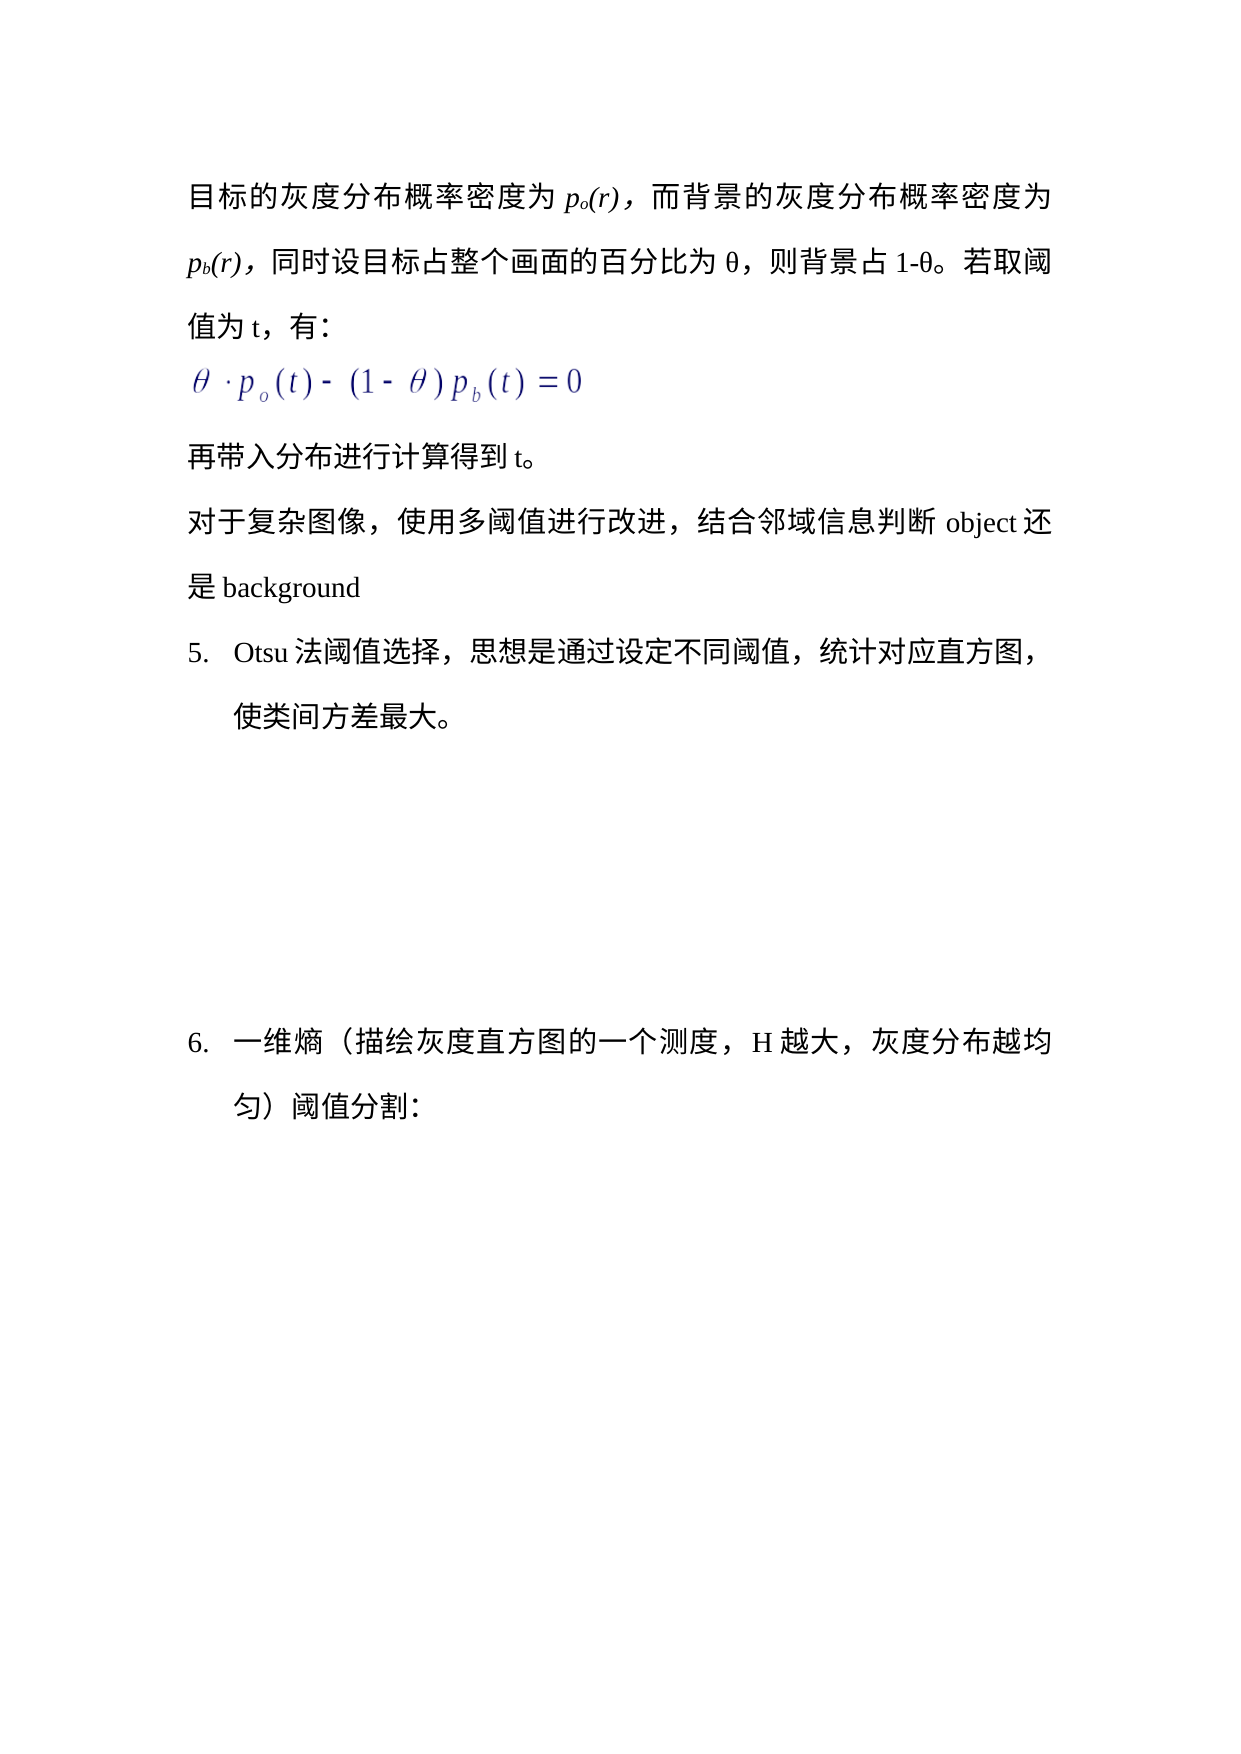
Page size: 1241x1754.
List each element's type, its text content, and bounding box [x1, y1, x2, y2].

list 一维熵（描绘灰度直方图的一个测度，H越大，灰度分布越均匀）阈值分割： [187, 1007, 1053, 1137]
text 目标的灰度分布概率密度为po(r)，而背景的灰度分布概率密度为pb(r)，同时设目标占整个画面的百分比为θ，则背景占1-θ。若取阈值为t，有： [187, 162, 1053, 357]
text 再带入分布进行计算得到t。 [187, 422, 1053, 487]
text 对于复杂图像，使用多阈值进行改进，结合邻域信息判断object还是background [187, 487, 1053, 617]
list Otsu法阈值选择，思想是通过设定不同阈值，统计对应直方图，使类间方差最大。 [187, 617, 1053, 747]
